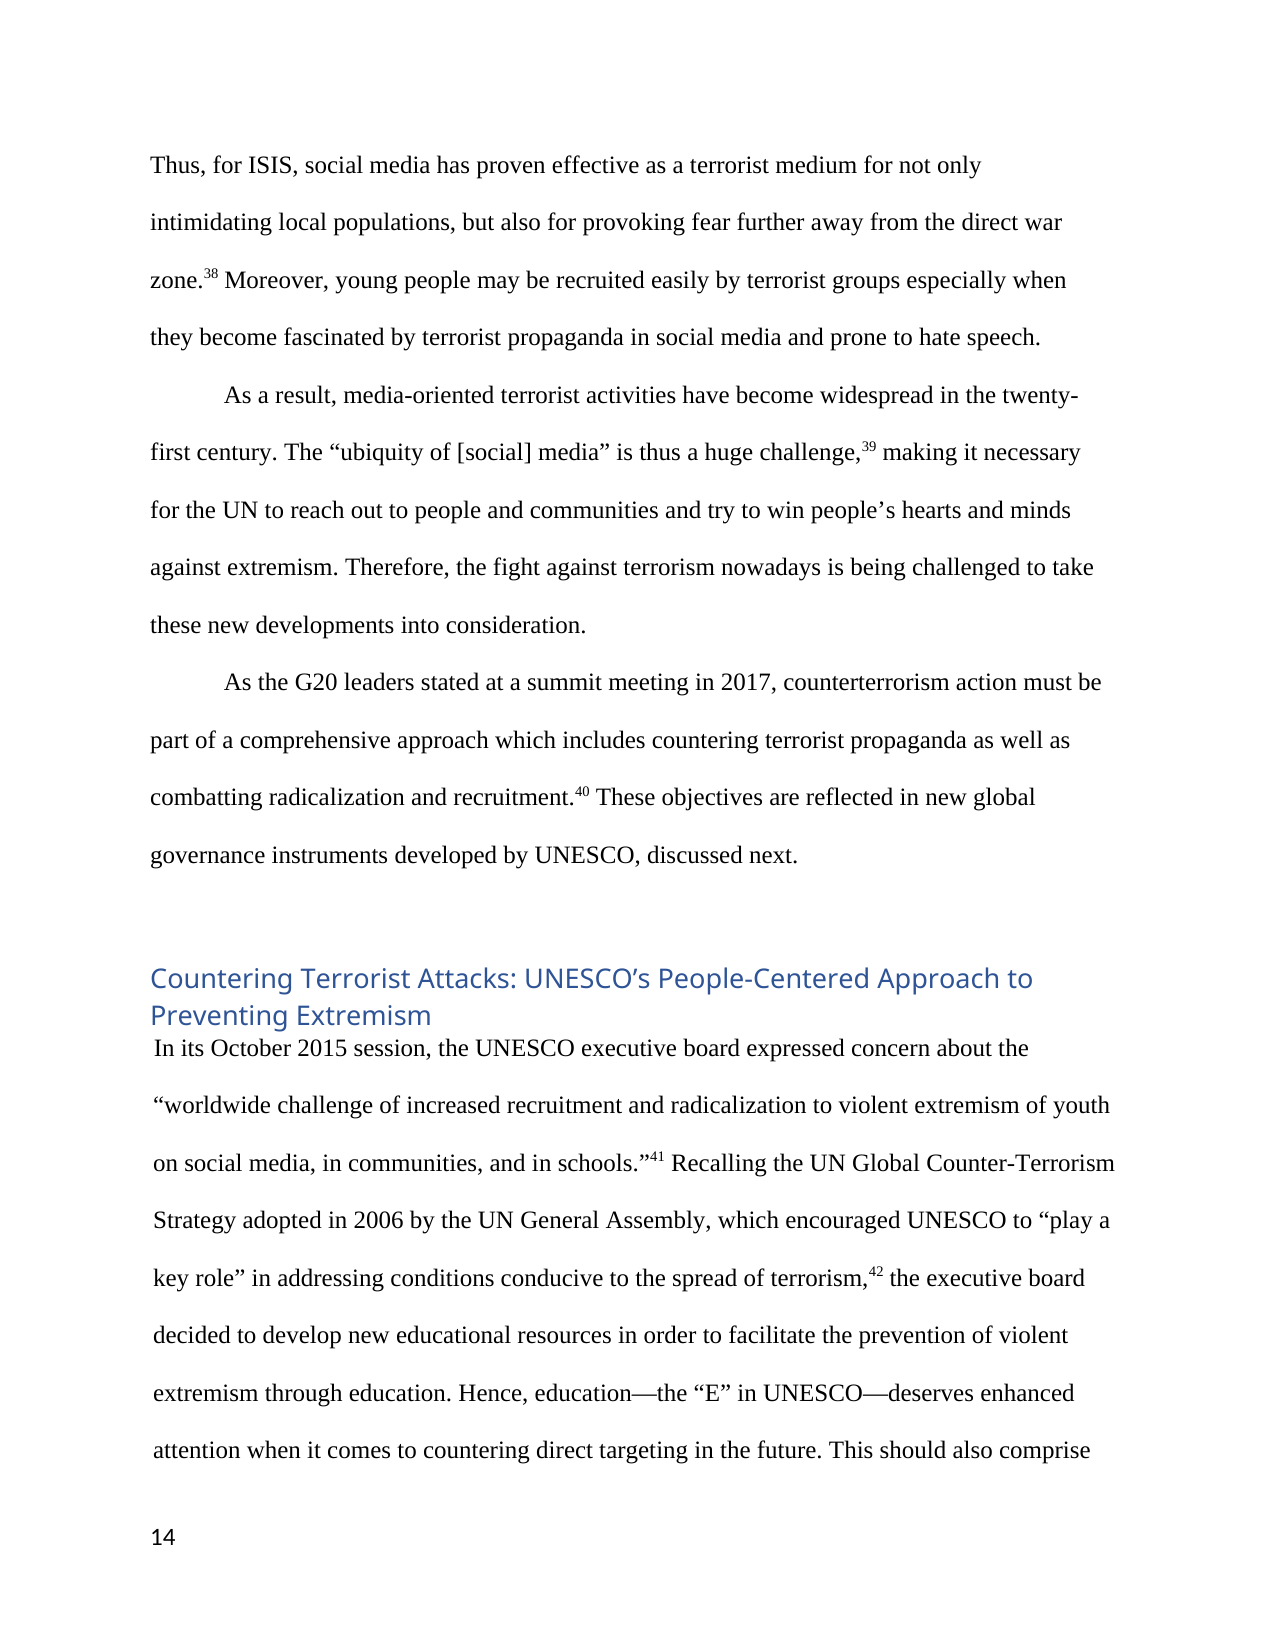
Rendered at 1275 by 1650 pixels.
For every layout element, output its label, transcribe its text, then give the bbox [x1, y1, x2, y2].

subtitle Countering Terrorist Attacks: UNESCO’s People-Centered Approach to Preventing Extremism [150, 959, 1125, 1033]
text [153, 1033, 1126, 1464]
text As the G20 leaders stated at a summit meeting in 2017, counterterrorism action must be part of a comprehensive approach which includes countering terrorist propaganda as well as combatting radicalization and recruitment. These objectives are reflected in new global governance instruments developed by UNESCO, discussed next. [150, 667, 1126, 869]
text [150, 150, 1106, 351]
text As a result, media-oriented terrorist activities have become widespread in the twenty-first century. The “ubiquity of [social] media” is thus a huge challenge, making it necessary for the UN to reach out to people and communities and try to win people’s hearts and minds against extremism. Therefore, the fight against terrorism nowadays is being challenged to take these new developments into consideration. [150, 380, 1106, 639]
